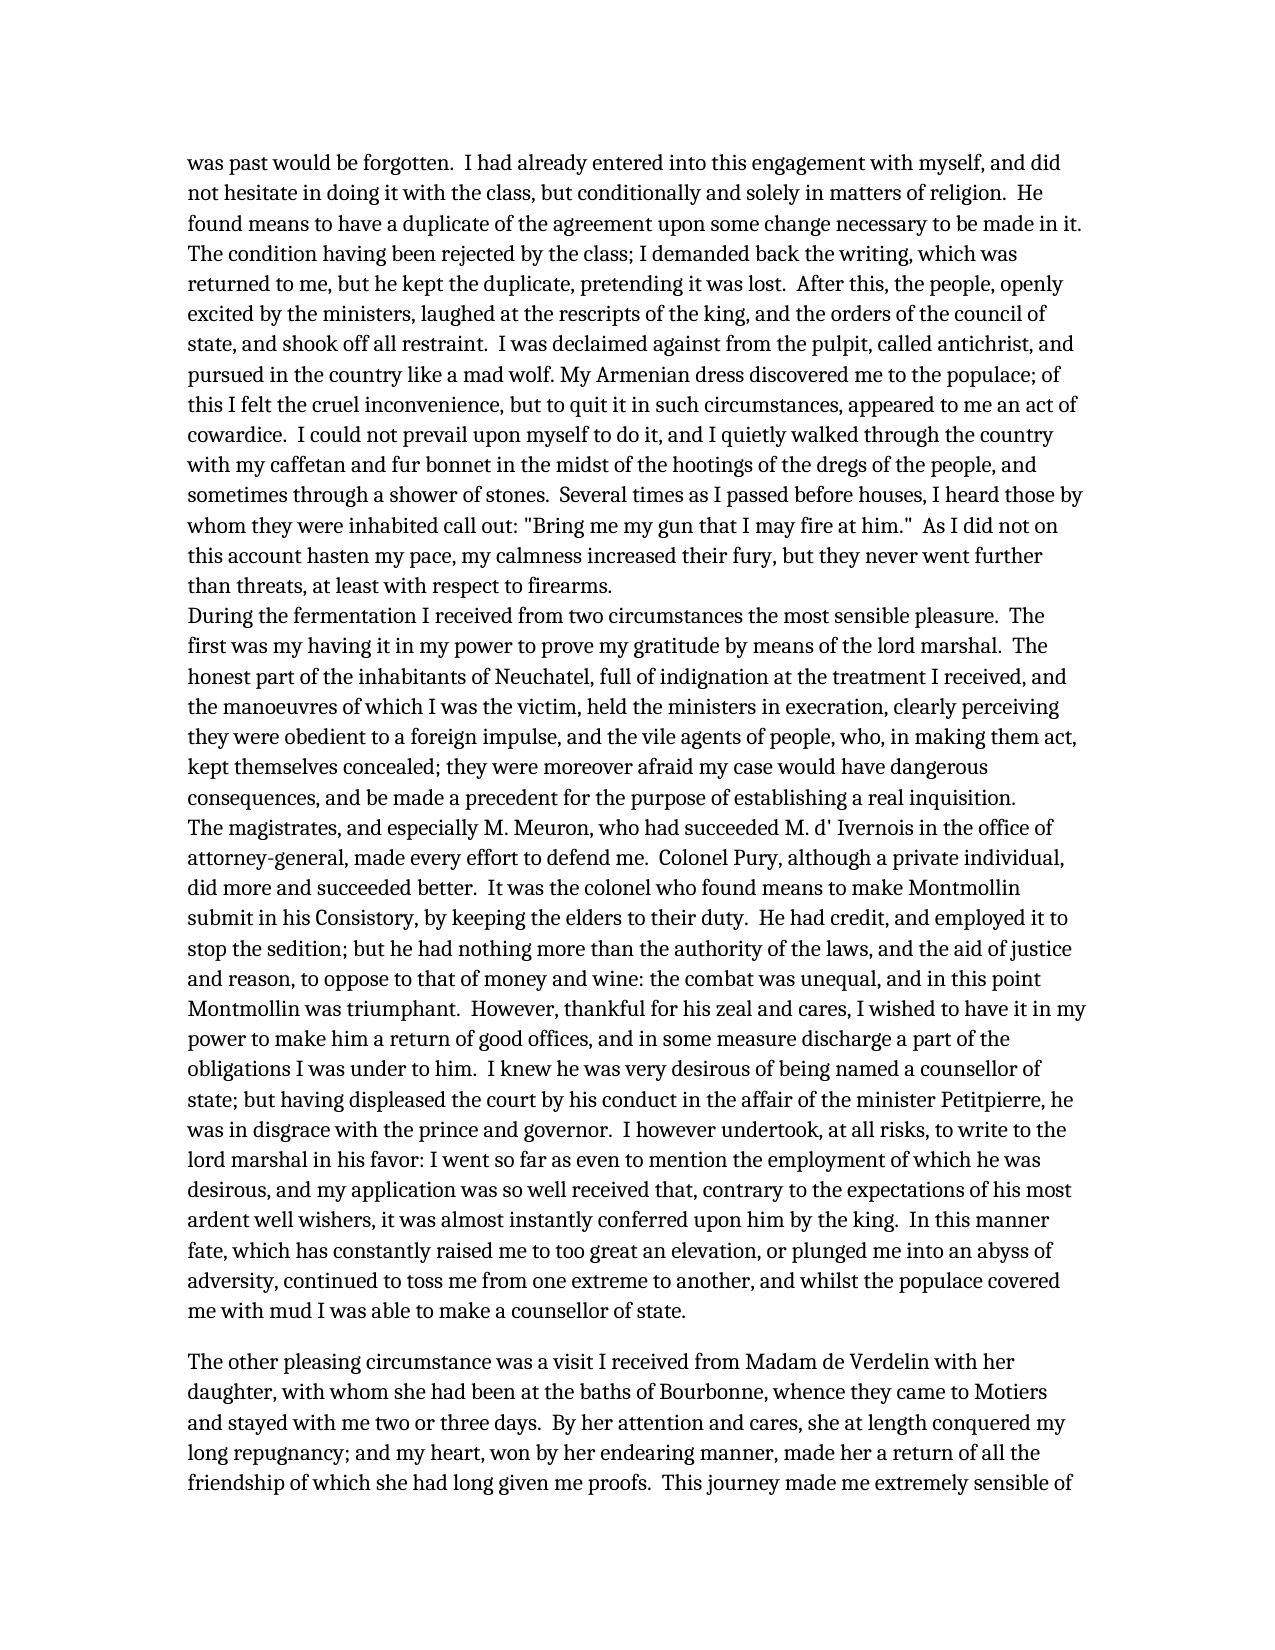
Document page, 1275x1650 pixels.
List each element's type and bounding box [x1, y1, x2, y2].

text [187, 1349, 1087, 1496]
text [187, 150, 1087, 1324]
